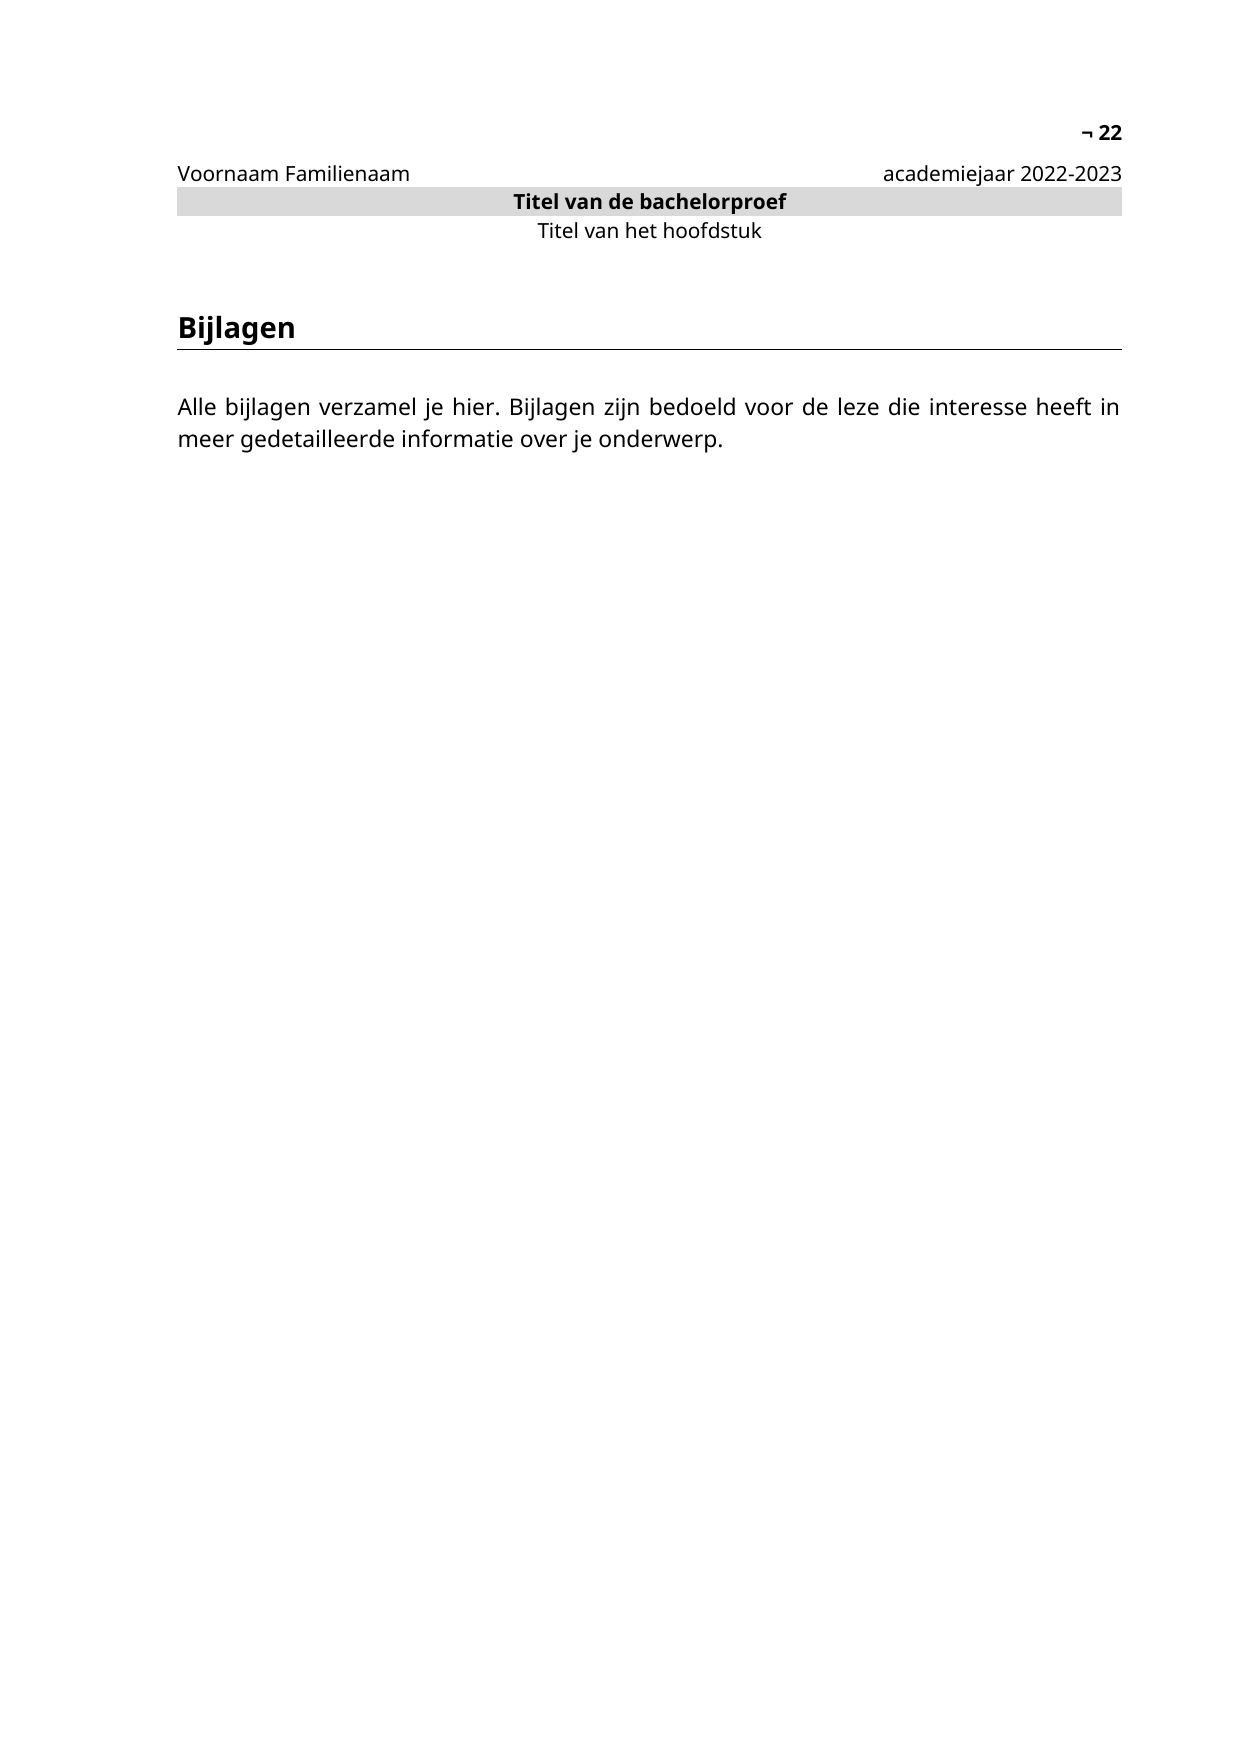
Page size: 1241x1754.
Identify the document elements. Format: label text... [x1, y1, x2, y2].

subtitle Bijlagen [177, 307, 1122, 349]
text Alle bijlagen verzamel je hier. Bijlagen zijn bedoeld voor de leze die interesse heeft in meer gedetailleerde informatie over je onderwerp. [177, 391, 1122, 454]
